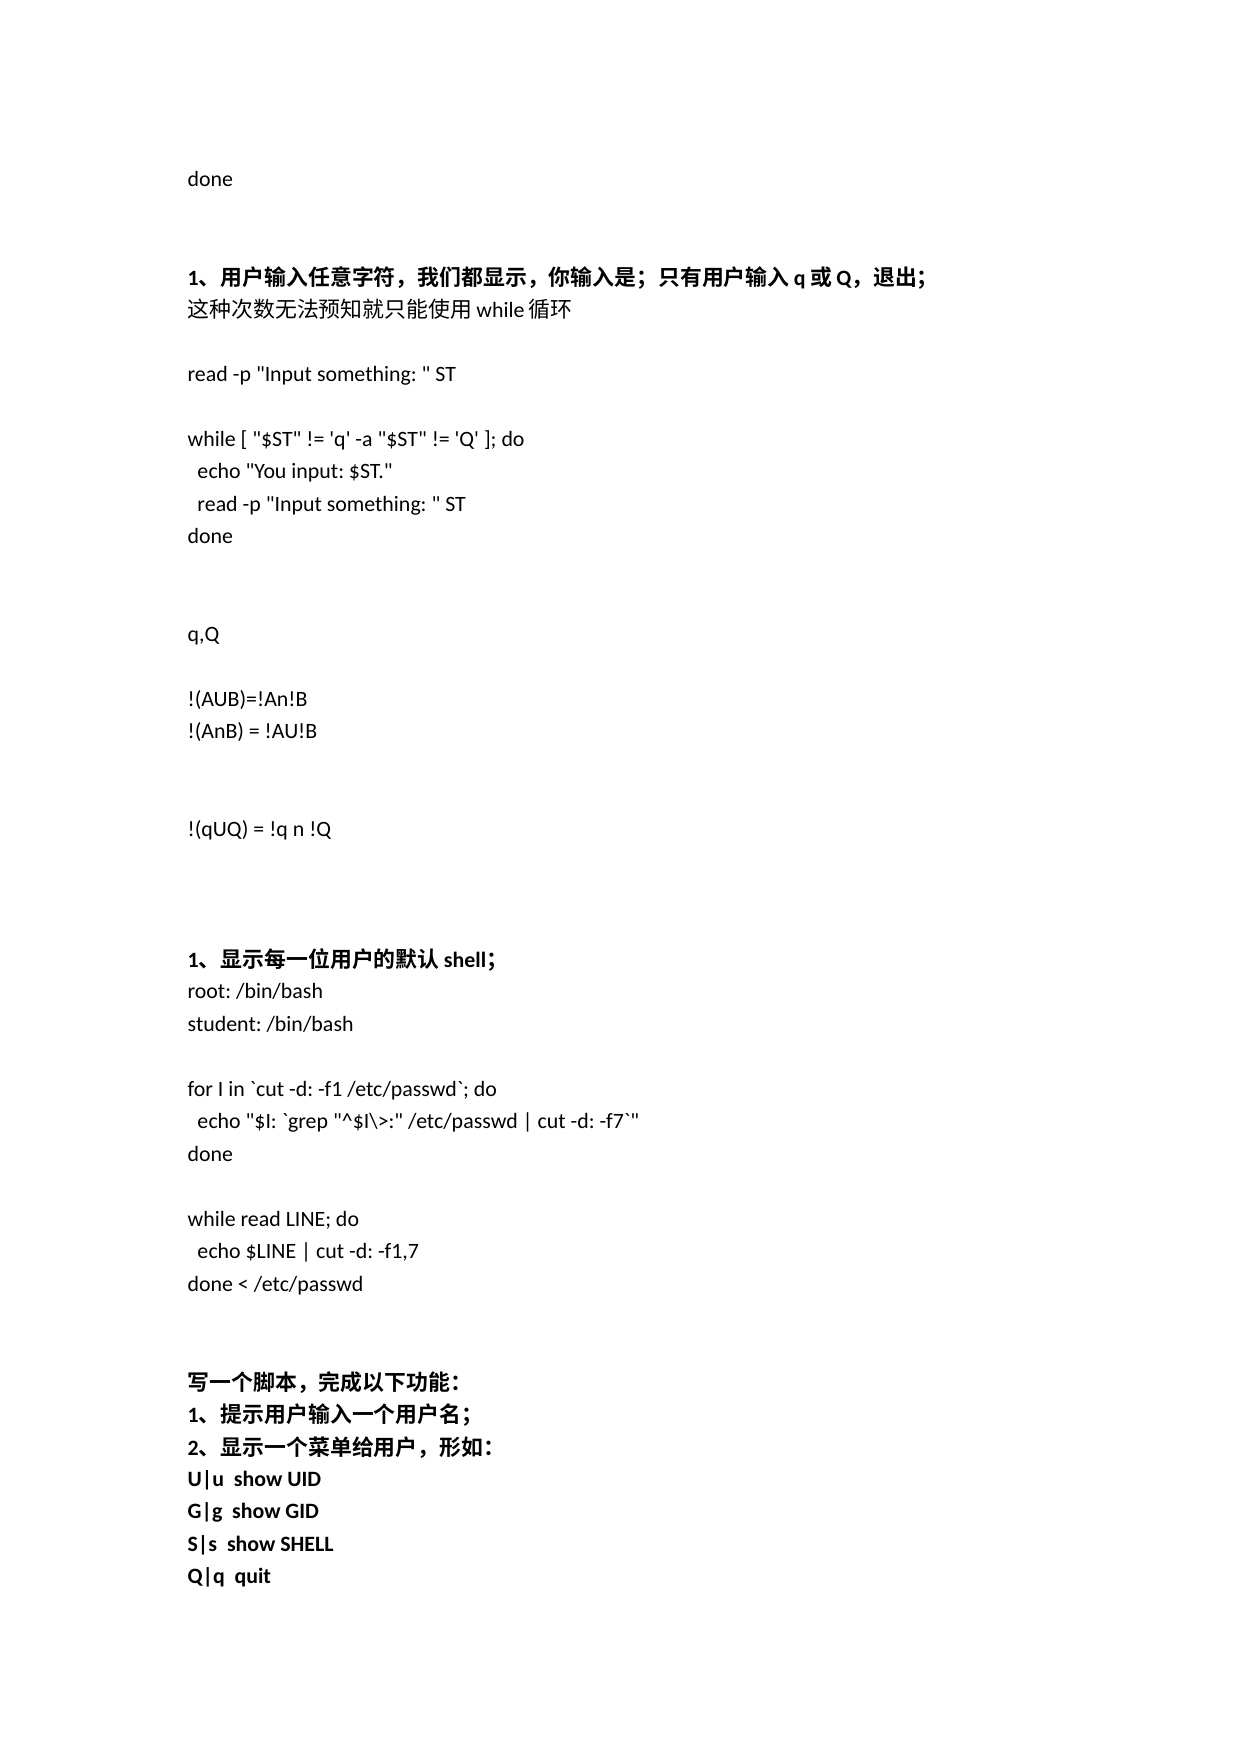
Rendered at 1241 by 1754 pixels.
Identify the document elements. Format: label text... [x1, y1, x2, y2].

text read -p "Input something: " ST [187, 357, 1053, 389]
text done < /etc/passwd [187, 1267, 1053, 1299]
text q,Q [187, 617, 1053, 649]
text Q|q quit [187, 1559, 1053, 1592]
text student: /bin/bash [187, 1007, 1053, 1039]
text while read LINE; do [187, 1202, 1053, 1234]
text !(AnB) = !AU!B [187, 714, 1053, 747]
text done [187, 162, 1053, 194]
text !(qUQ) = !q n !Q [187, 812, 1053, 844]
text S|s show SHELL [187, 1527, 1053, 1559]
text echo "$I: `grep "^$I\>:" /etc/passwd | cut -d: -f7`" [187, 1104, 1053, 1137]
text read -p "Input something: " ST [187, 487, 1053, 519]
text 这种次数无法预知就只能使用while循环 [187, 292, 1053, 324]
text 1、显示每一位用户的默认shell； [187, 942, 1053, 974]
text !(AUB)=!An!B [187, 682, 1053, 714]
text U|u show UID [187, 1462, 1053, 1494]
text echo "You input: $ST." [187, 454, 1053, 487]
text root: /bin/bash [187, 974, 1053, 1007]
text 写一个脚本，完成以下功能： [187, 1364, 1053, 1397]
text while [ "$ST" != 'q' -a "$ST" != 'Q' ]; do [187, 422, 1053, 454]
text done [187, 519, 1053, 552]
text 1、提示用户输入一个用户名； [187, 1397, 1053, 1429]
text 2、显示一个菜单给用户，形如： [187, 1429, 1053, 1462]
text G|g show GID [187, 1494, 1053, 1527]
text echo $LINE | cut -d: -f1,7 [187, 1234, 1053, 1267]
text 1、用户输入任意字符，我们都显示，你输入是；只有用户输入q或Q，退出； [187, 259, 1053, 292]
text done [187, 1137, 1053, 1169]
text for I in `cut -d: -f1 /etc/passwd`; do [187, 1072, 1053, 1104]
